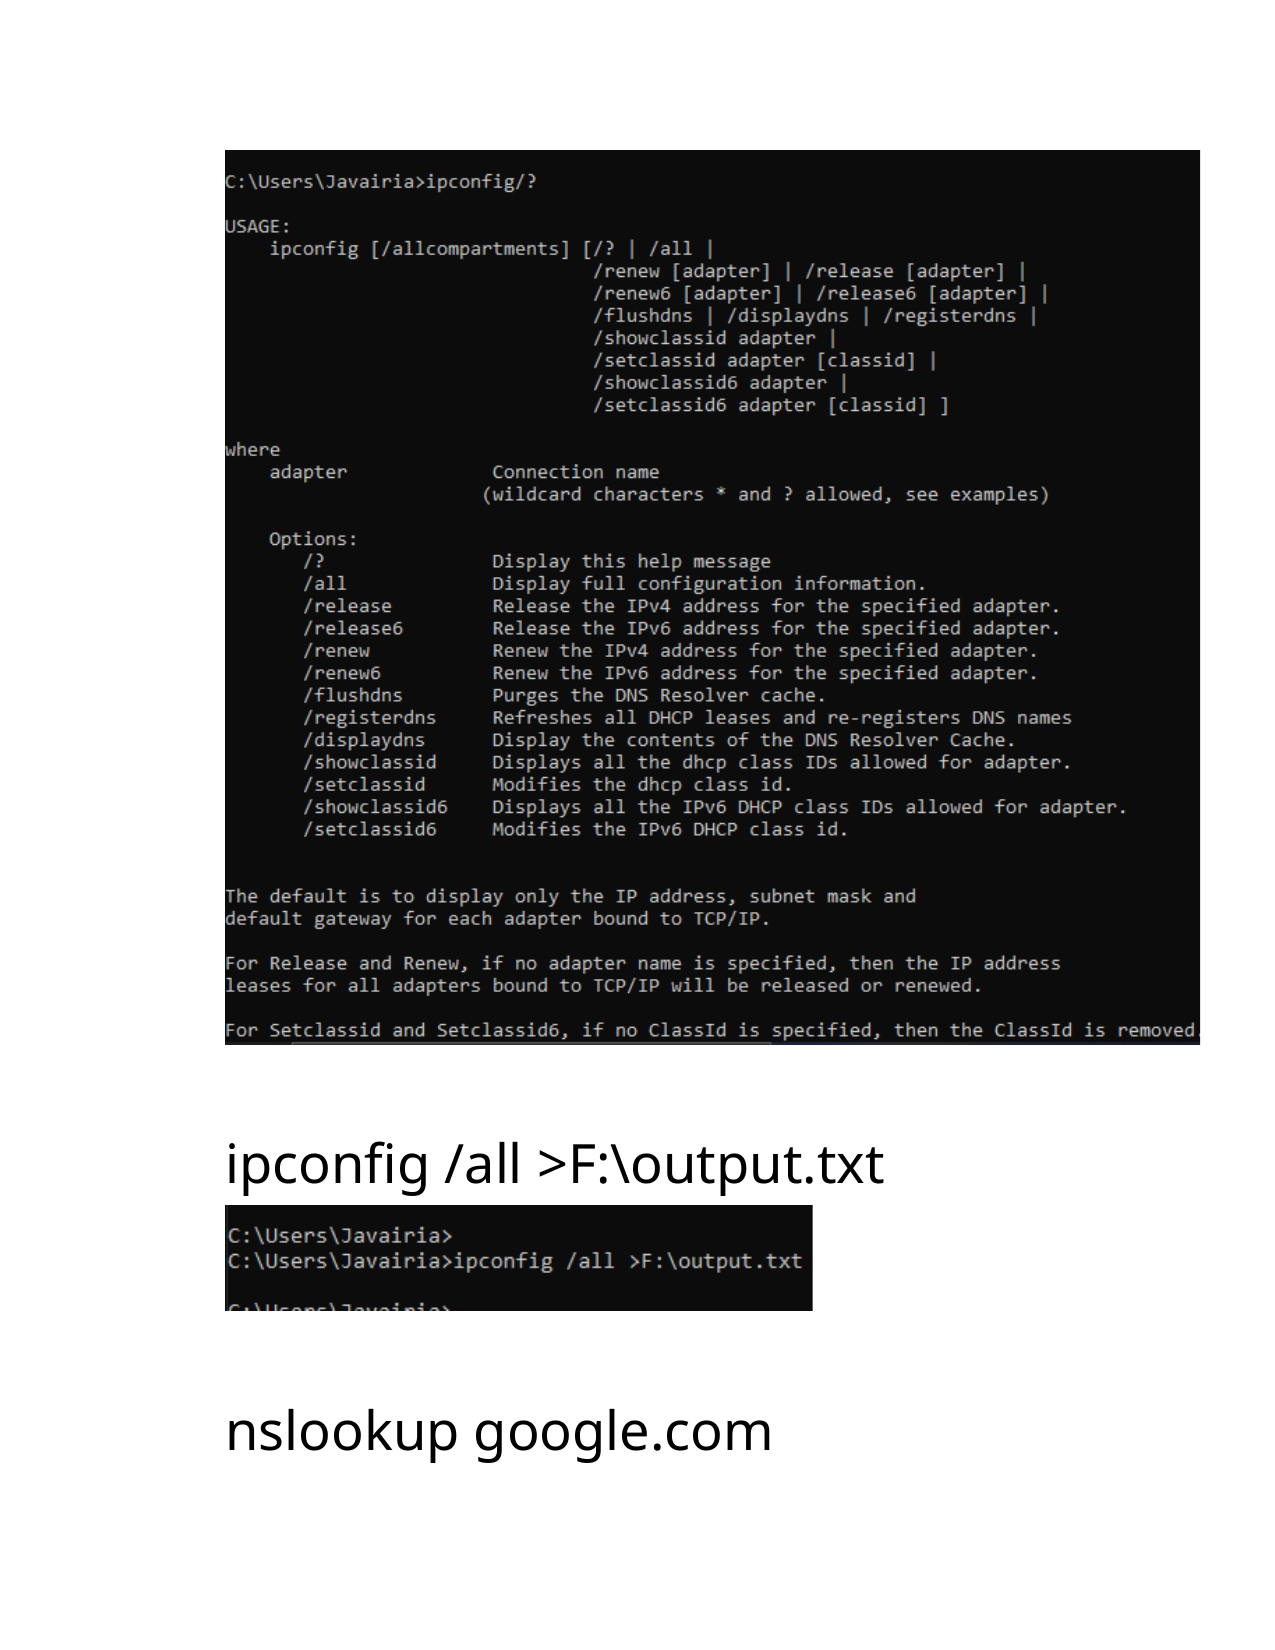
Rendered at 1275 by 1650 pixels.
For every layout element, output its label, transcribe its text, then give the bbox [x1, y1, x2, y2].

picture [225, 1205, 813, 1311]
picture [225, 150, 1200, 1045]
list nslookup google.com [225, 1392, 1125, 1466]
list ipconfig /all >F:\output.txt [225, 1126, 1125, 1200]
